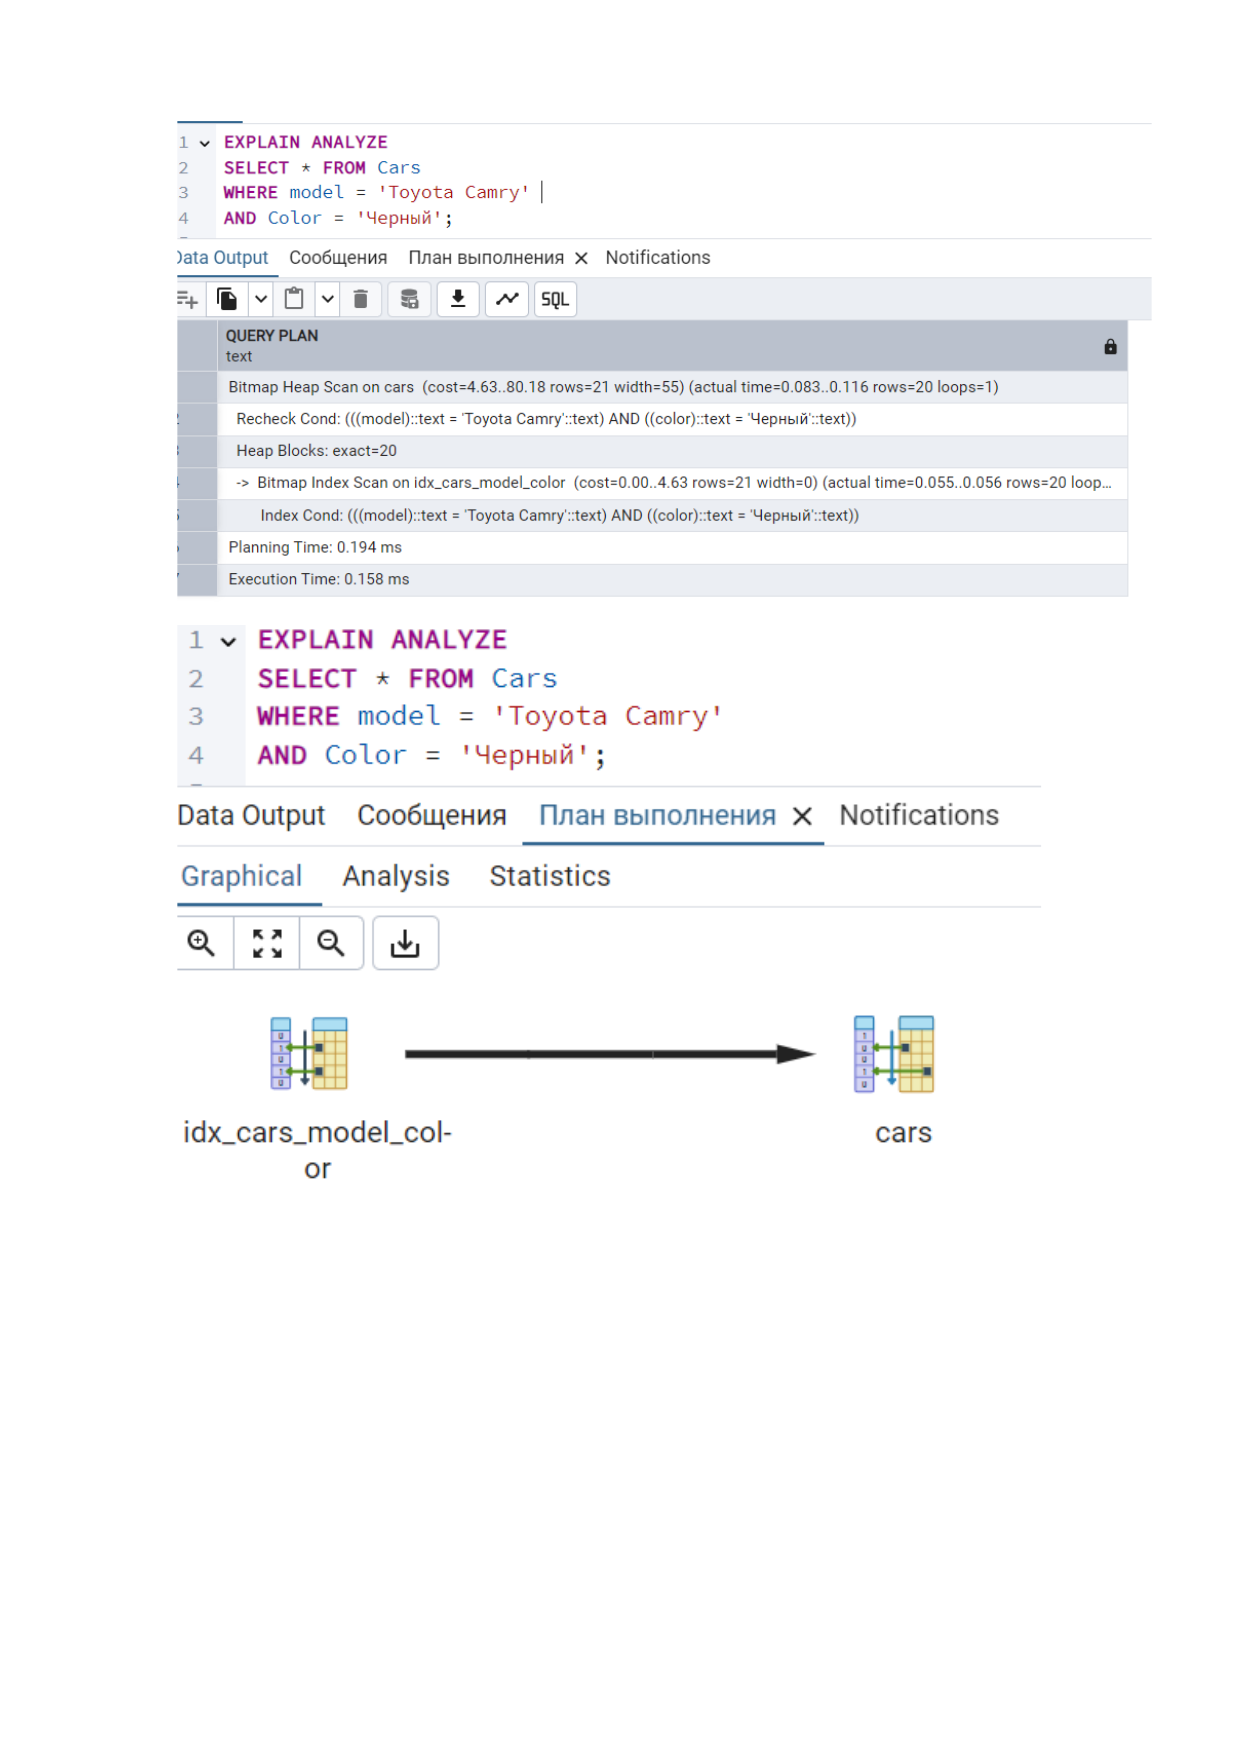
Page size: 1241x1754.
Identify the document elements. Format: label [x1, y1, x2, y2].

picture [177, 625, 1042, 1216]
picture [177, 118, 1152, 607]
